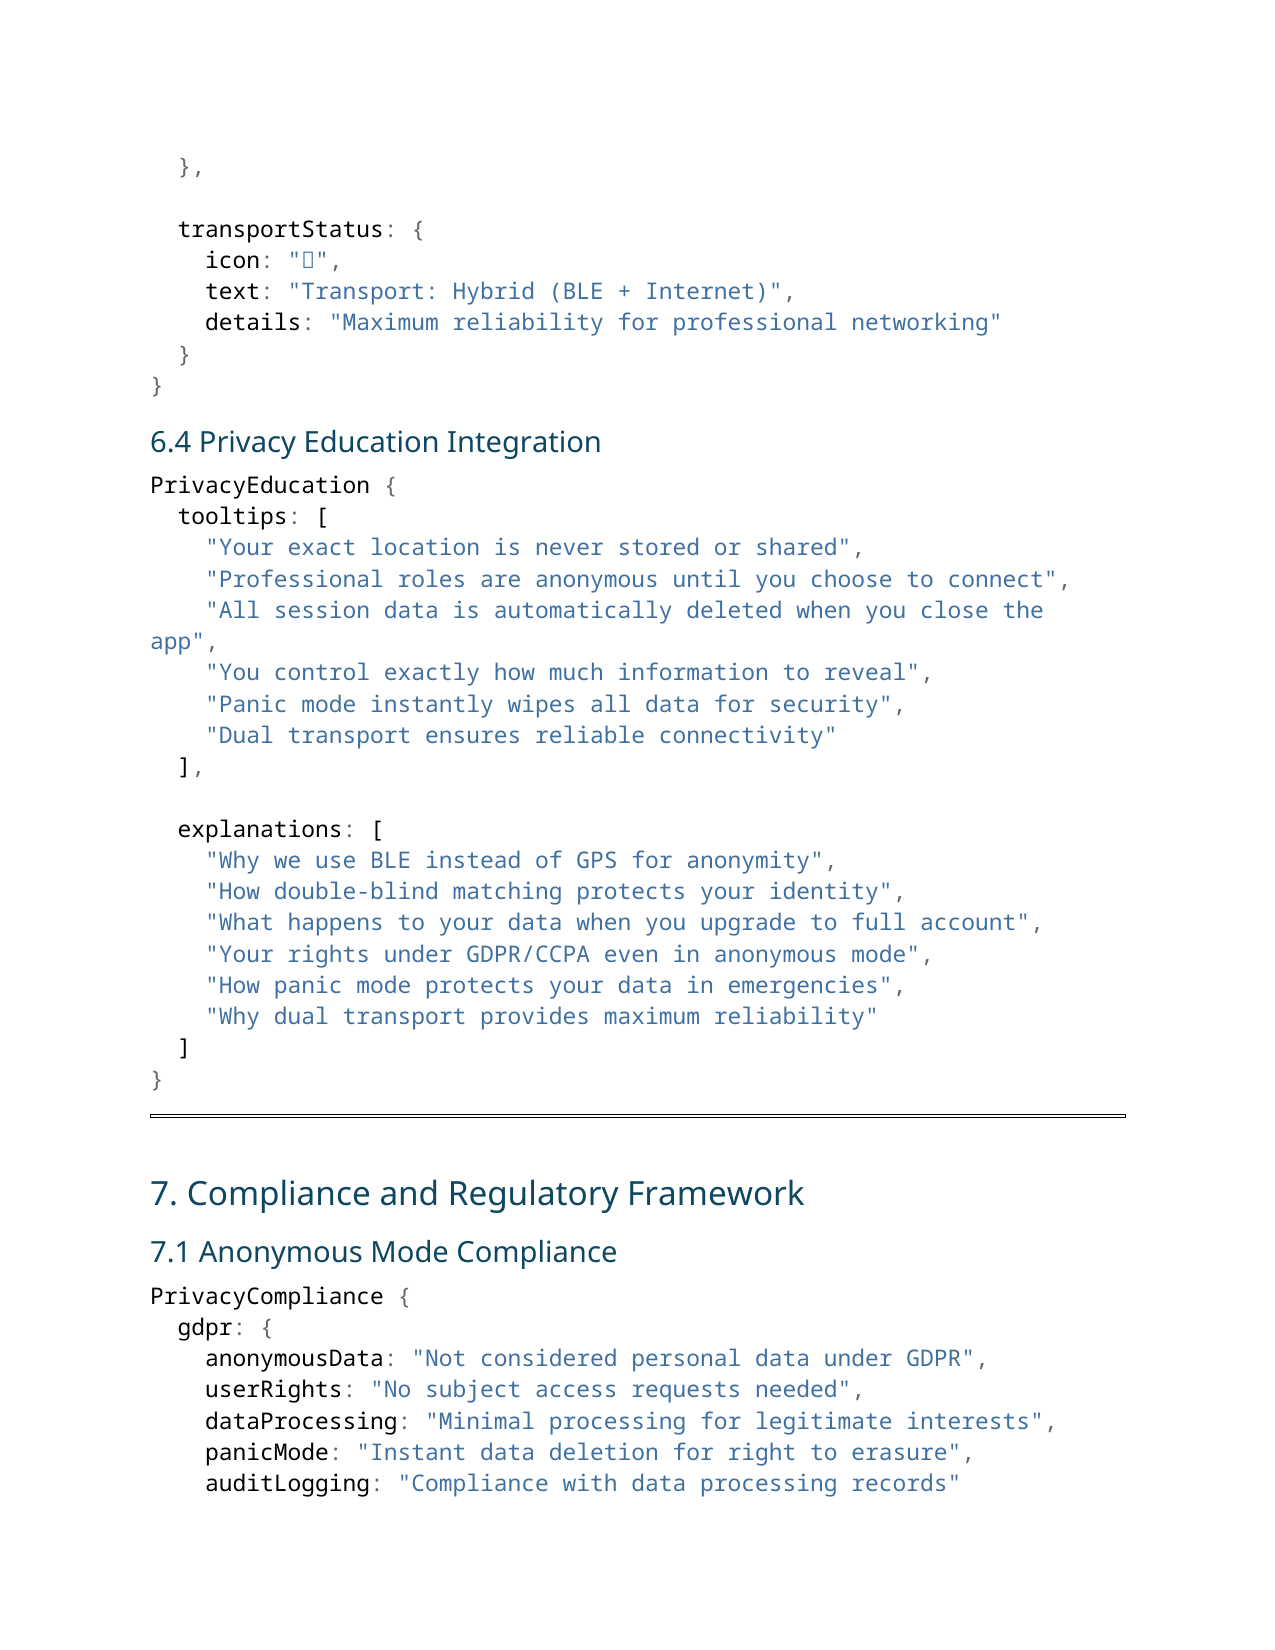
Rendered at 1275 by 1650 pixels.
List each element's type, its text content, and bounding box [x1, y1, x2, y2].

text PrivacyEducation { tooltips: [ "Your exact location is never stored or shared", "Professional roles are anonymous until you choose to connect", "All session data is automatically deleted when you close the app", "You control exactly how much information to reveal", "Panic mode instantly wipes all data for security", "Dual transport ensures reliable connectivity" ], explanations: [ "Why we use BLE instead of GPS for anonymity", "How double-blind matching protects your identity", "What happens to your data when you upgrade to full account", "Your rights under GDPR/CCPA even in anonymous mode", "How panic mode protects your data in emergencies", "Why dual transport provides maximum reliability" ] } [150, 469, 1125, 1094]
subtitle 7. Compliance and Regulatory Framework [150, 1169, 1125, 1215]
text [150, 1280, 1125, 1498]
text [150, 150, 1125, 400]
subtitle 7.1 Anonymous Mode Compliance [150, 1232, 1125, 1271]
subtitle 6.4 Privacy Education Integration [150, 421, 1125, 461]
